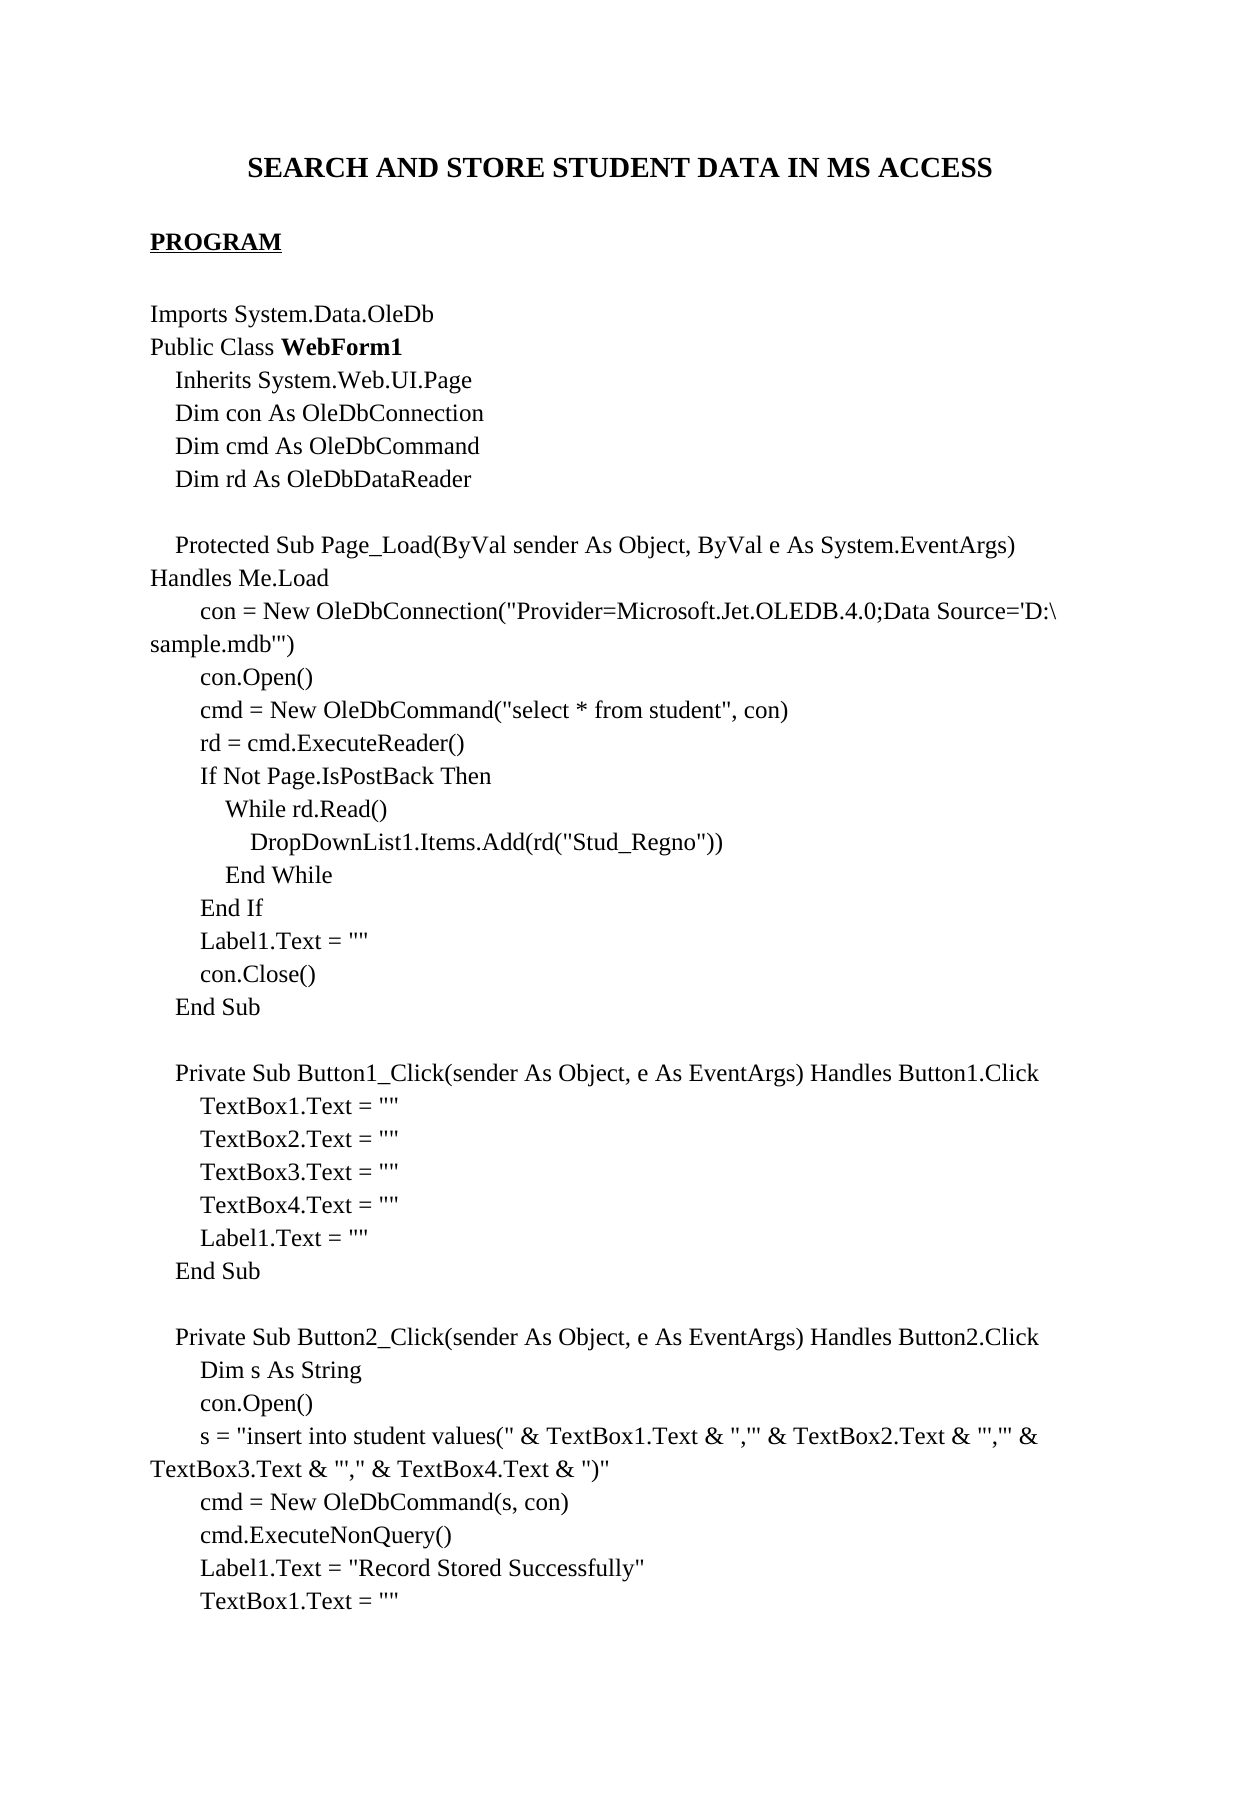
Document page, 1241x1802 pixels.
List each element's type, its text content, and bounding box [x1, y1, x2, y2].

text PROGRAM [150, 227, 1090, 256]
text cmd = New OleDbCommand("select * from student", con) [150, 695, 1090, 724]
text Private Sub Button1_Click(sender As Object, e As EventArgs) Handles Button1.Click [150, 1058, 1090, 1087]
text rd = cmd.ExecuteReader() [150, 728, 1090, 757]
text End If [150, 893, 1090, 922]
text Protected Sub Page_Load(ByVal sender As Object, ByVal e As System.EventArgs) Handles Me.Load [150, 530, 1090, 592]
text While rd.Read() [150, 794, 1090, 823]
text con = New OleDbConnection("Provider=Microsoft.Jet.OLEDB.4.0;Data Source='D:\sample.mdb'") [150, 596, 1090, 658]
text Dim rd As OleDbDataReader [150, 464, 1090, 492]
text cmd.ExecuteNonQuery() [150, 1520, 1090, 1549]
text TextBox2.Text = "" [150, 1124, 1090, 1153]
text If Not Page.IsPostBack Then [150, 761, 1090, 790]
text s = "insert into student values(" & TextBox1.Text & ",'" & TextBox2.Text & "','" & TextBox3.Text & "'," & TextBox4.Text & ")" [150, 1421, 1090, 1483]
text Label1.Text = "" [150, 1223, 1090, 1252]
text End Sub [150, 992, 1090, 1021]
text TextBox3.Text = "" [150, 1157, 1090, 1186]
text End While [150, 860, 1090, 889]
text TextBox1.Text = "" [150, 1091, 1090, 1120]
text Dim s As String [150, 1355, 1090, 1384]
text Public Class WebForm1 [150, 332, 1090, 360]
text Dim con As OleDbConnection [150, 398, 1090, 426]
text cmd = New OleDbCommand(s, con) [150, 1487, 1090, 1516]
text Label1.Text = "Record Stored Successfully" [150, 1553, 1090, 1582]
text TextBox4.Text = "" [150, 1190, 1090, 1219]
text SEARCH AND STORE STUDENT DATA IN MS ACCESS [150, 150, 1090, 183]
text TextBox1.Text = "" [150, 1586, 1090, 1615]
text Imports System.Data.OleDb [150, 299, 1090, 327]
text DropDownList1.Items.Add(rd("Stud_Regno")) [150, 827, 1090, 856]
text Label1.Text = "" [150, 926, 1090, 955]
text con.Open() [150, 1388, 1090, 1417]
text Inherits System.Web.UI.Page [150, 365, 1090, 393]
text Private Sub Button2_Click(sender As Object, e As EventArgs) Handles Button2.Click [150, 1322, 1090, 1351]
text Dim cmd As OleDbCommand [150, 431, 1090, 459]
text con.Close() [150, 959, 1090, 988]
text End Sub [150, 1256, 1090, 1285]
text con.Open() [150, 662, 1090, 691]
